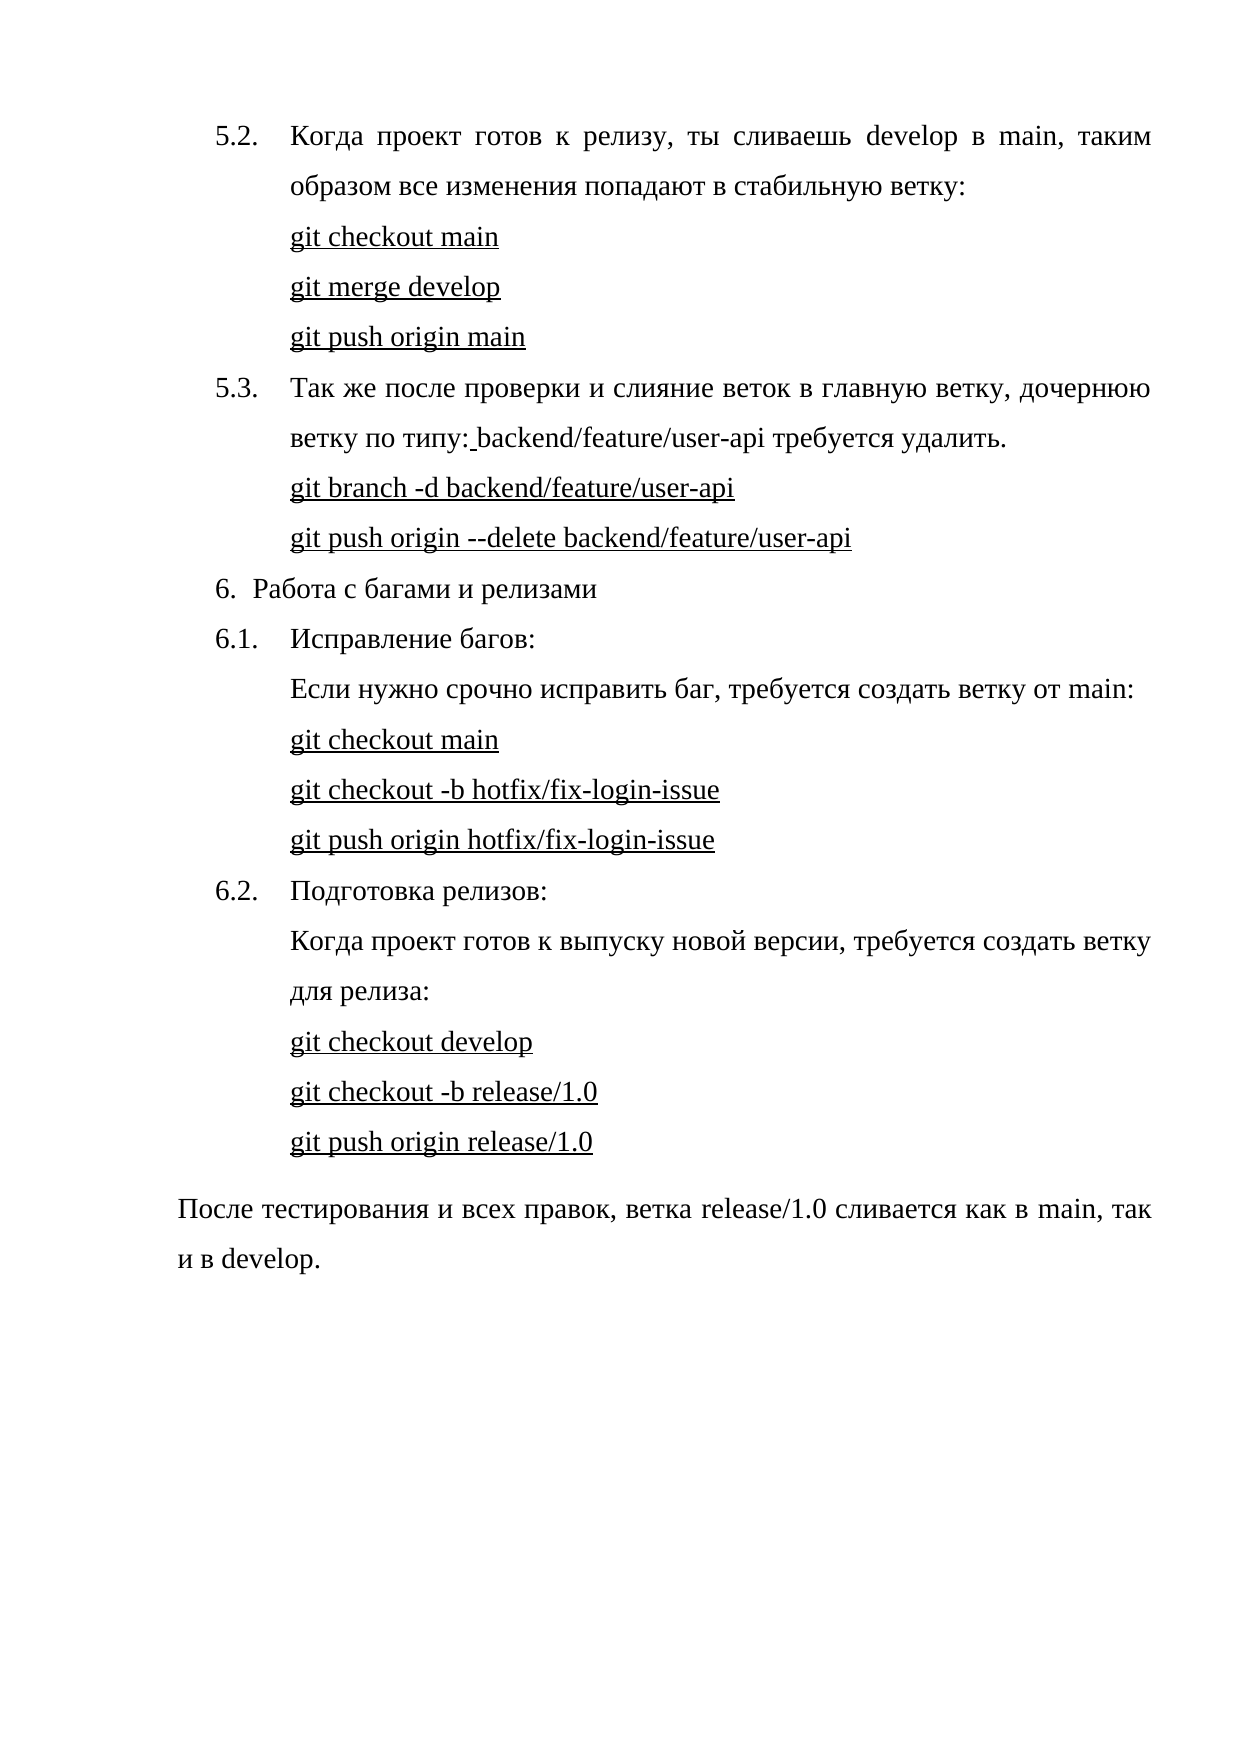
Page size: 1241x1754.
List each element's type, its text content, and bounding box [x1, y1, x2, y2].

list git checkout main [290, 722, 1152, 755]
list Если нужно срочно исправить баг, требуется создать ветку от main: [290, 672, 1152, 705]
list git push origin hotfix/fix-login-issue [290, 822, 1152, 856]
list git branch -d backend/feature/user-api [290, 470, 1152, 504]
list git checkout -b release/1.0 [290, 1074, 1152, 1108]
list Так же после проверки и слияние веток в главную ветку, дочернюю ветку по типу: backend/feature/user-api требуется удалить. [215, 370, 1152, 453]
list Работа с багами и релизами [215, 571, 1152, 604]
list git push origin main [290, 319, 1152, 353]
list git push origin release/1.0 [290, 1124, 1152, 1158]
list Когда проект готов к релизу, ты сливаешь develop в main, таким образом все изменения попадают в стабильную ветку: [215, 118, 1152, 202]
list git checkout main [290, 219, 1152, 252]
list git push origin --delete backend/feature/user-api [290, 521, 1152, 554]
list git checkout develop [290, 1024, 1152, 1057]
list git checkout -b hotfix/fix-login-issue [290, 772, 1152, 806]
list git merge develop [290, 269, 1152, 303]
list Подготовка релизов: [215, 873, 1152, 906]
text После тестирования и всех правок, ветка release/1.0 сливается как в main, так и в develop. [177, 1191, 1152, 1275]
list Когда проект готов к выпуску новой версии, требуется создать ветку для релиза: [290, 923, 1152, 1007]
list Исправление багов: [215, 621, 1152, 655]
